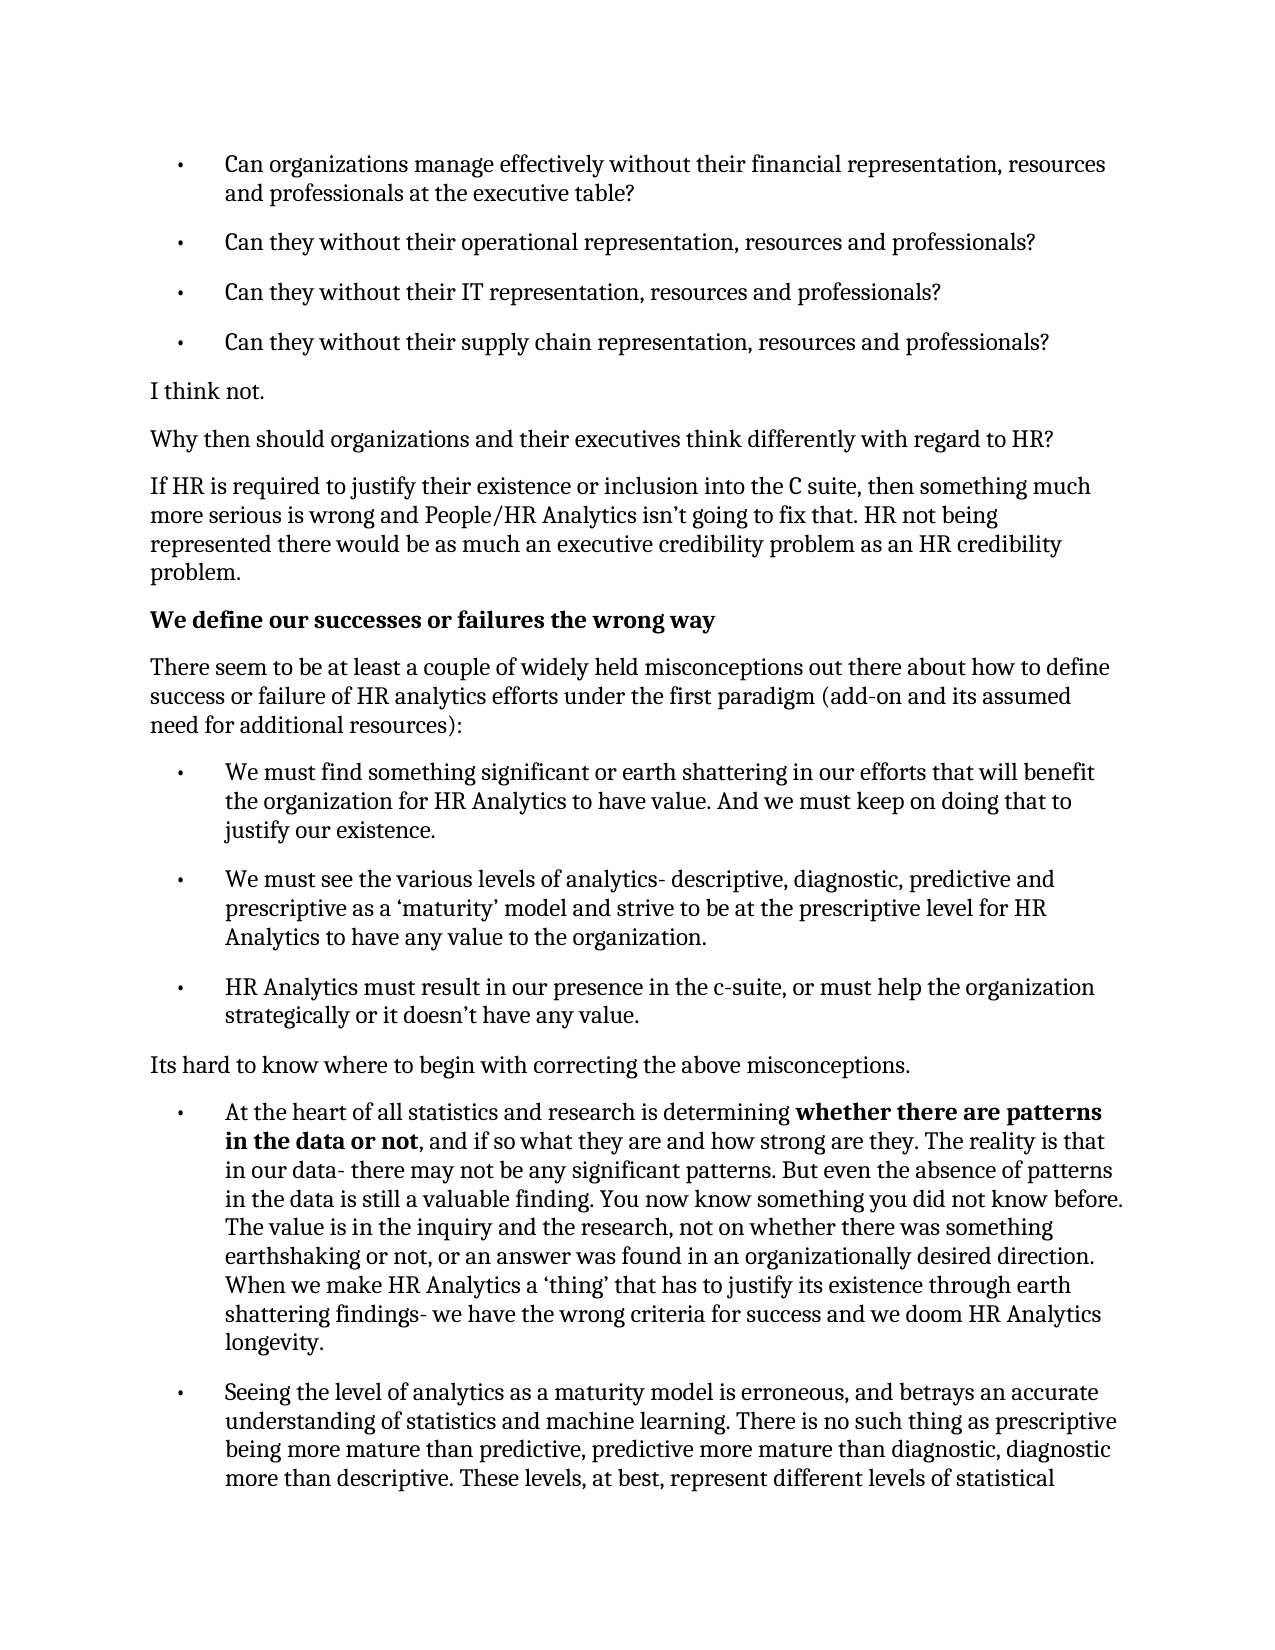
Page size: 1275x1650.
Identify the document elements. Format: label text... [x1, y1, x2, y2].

list We must find something significant or earth shattering in our efforts that will benefit the organization for HR Analytics to have value. And we must keep on doing that to justify our existence. [175, 758, 1125, 844]
list Can organizations manage effectively without their financial representation, resources and professionals at the executive table? [175, 150, 1125, 207]
text If HR is required to justify their existence or inclusion into the C suite, then something much more serious is wrong and People/HR Analytics isn’t going to fix that. HR not being represented there would be as much an executive credibility problem as an HR credibility problem. [150, 472, 1125, 587]
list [175, 1378, 1125, 1493]
text I think not. [150, 377, 1125, 406]
text Why then should organizations and their executives think differently with regard to HR? [150, 424, 1125, 453]
text We define our successes or failures the wrong way [150, 606, 1125, 634]
list Can they without their supply chain representation, resources and professionals? [175, 327, 1125, 356]
list We must see the various levels of analytics- descriptive, diagnostic, predictive and prescriptive as a ‘maturity’ model and strive to be at the prescriptive level for HR Analytics to have any value to the organization. [175, 865, 1125, 952]
list Can they without their operational representation, resources and professionals? [175, 228, 1125, 257]
list Can they without their IT representation, resources and professionals? [175, 278, 1125, 307]
text There seem to be at least a couple of widely held misconceptions out there about how to define success or failure of HR analytics efforts under the first paradigm (add-on and its assumed need for additional resources): [150, 653, 1125, 739]
list HR Analytics must result in our presence in the c-suite, or must help the organization strategically or it doesn’t have any value. [175, 972, 1125, 1030]
list At the heart of all statistics and research is determining whether there are patterns in the data or not, and if so what they are and how strong are they. The reality is that in our data- there may not be any significant patterns. But even the absence of patterns in the data is still a valuable finding. You now know something you did not know before. The value is in the inquiry and the research, not on whether there was something earthshaking or not, or an answer was found in an organizationally desired direction. When we make HR Analytics a ‘thing’ that has to justify its existence through earth shattering findings- we have the wrong criteria for success and we doom HR Analytics longevity. [175, 1098, 1125, 1357]
text Its hard to know where to begin with correcting the above misconceptions. [150, 1051, 1125, 1079]
